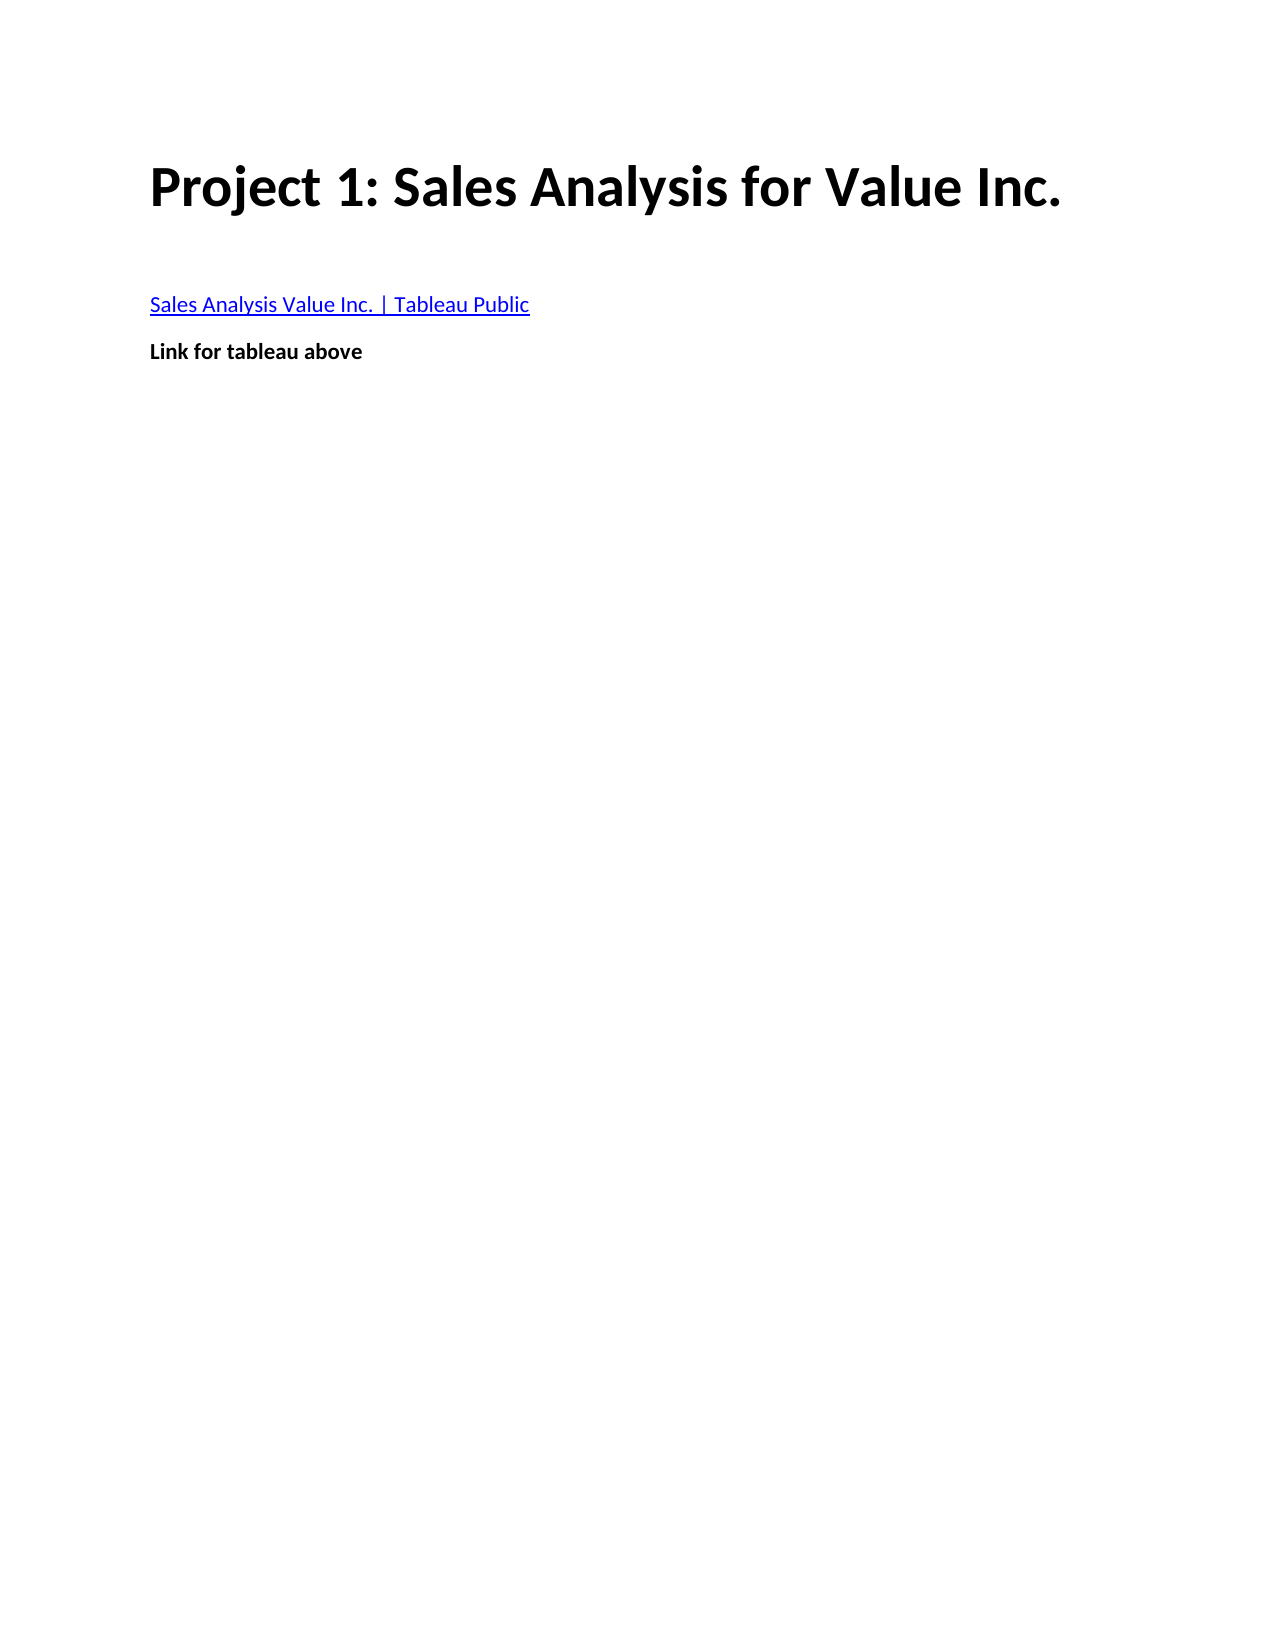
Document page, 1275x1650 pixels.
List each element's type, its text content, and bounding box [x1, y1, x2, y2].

text Project 1: Sales Analysis for Value Inc. [150, 150, 1125, 221]
text Sales Analysis Value Inc. | Tableau Public [150, 290, 1125, 318]
text Link for tableau above [150, 337, 1125, 365]
